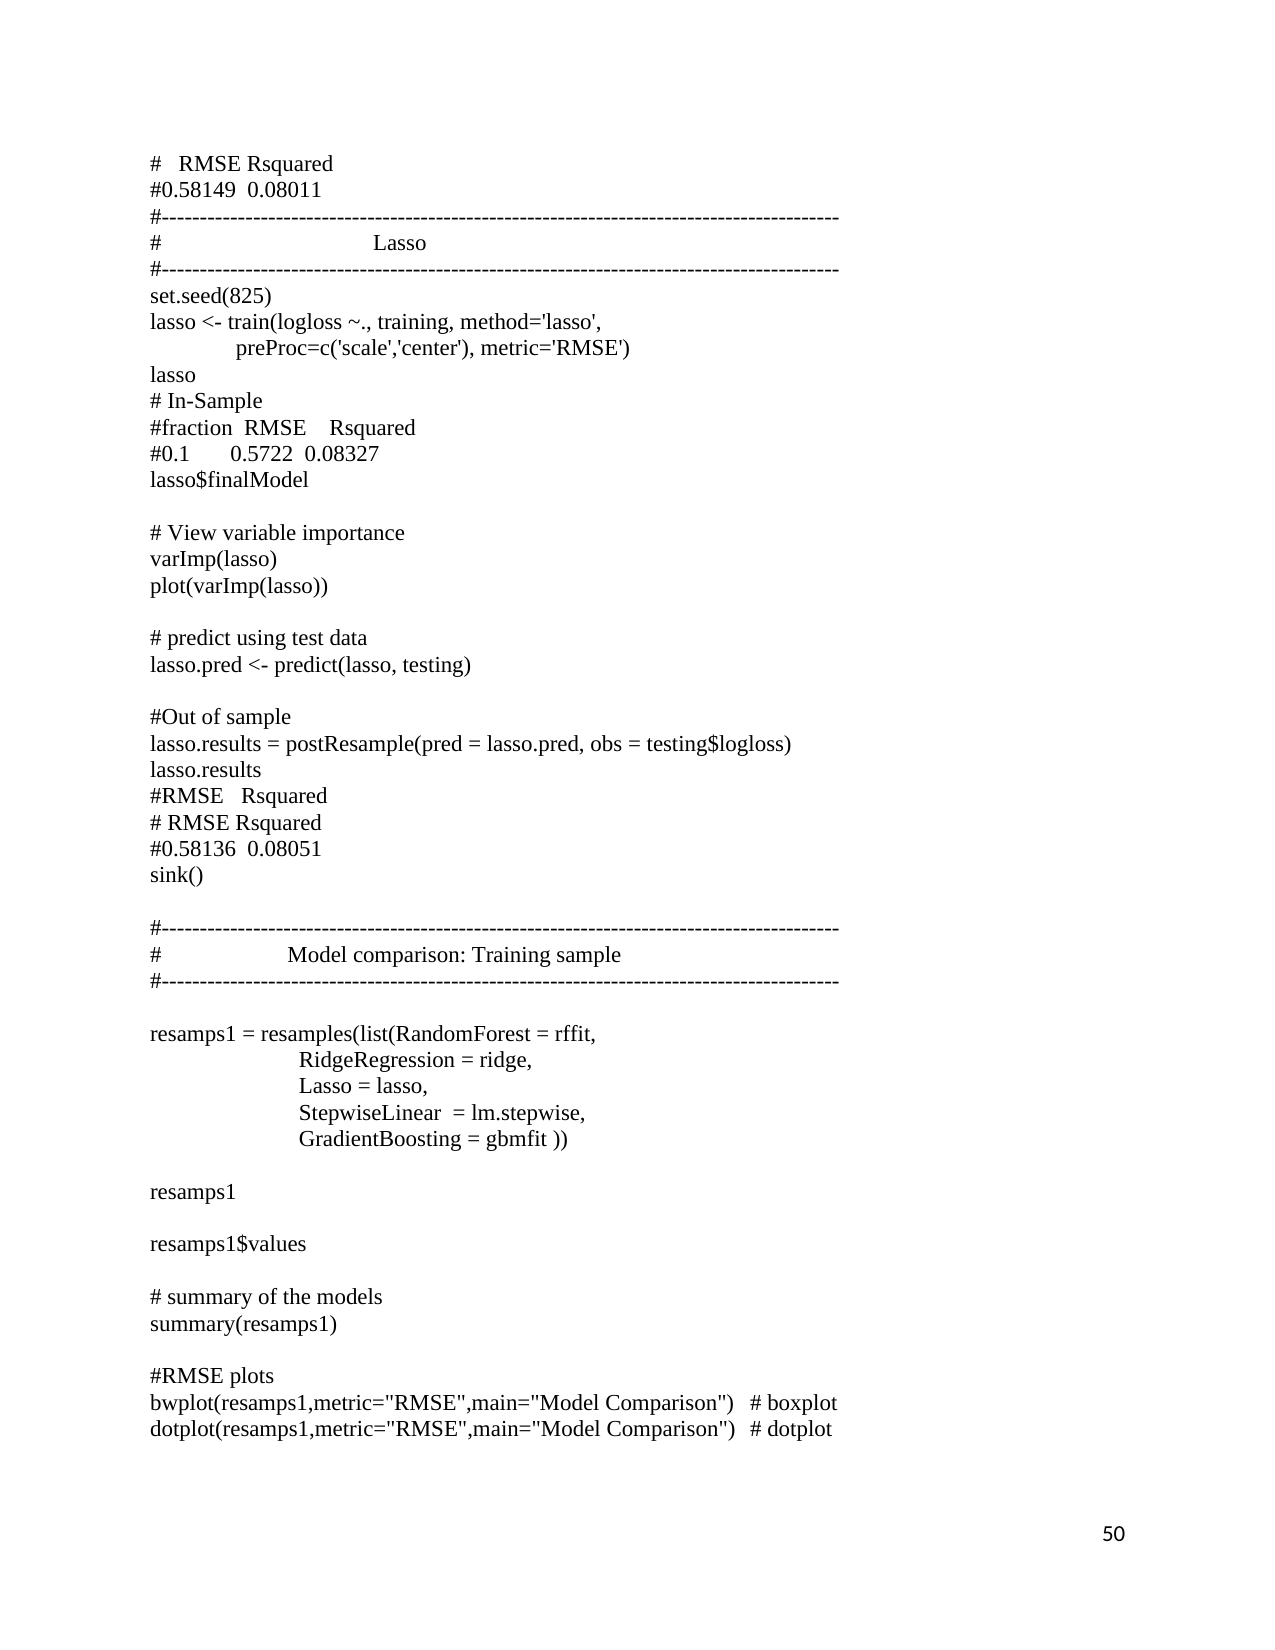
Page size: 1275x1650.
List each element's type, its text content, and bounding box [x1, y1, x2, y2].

text lasso [150, 361, 1125, 387]
text RidgeRegression = ridge, [150, 1046, 1125, 1072]
text #Out of sample [150, 703, 1125, 730]
text #----------------------------------------------------------------------------------------- [150, 967, 1125, 993]
text sink() [150, 862, 1125, 888]
text #----------------------------------------------------------------------------------------- [150, 203, 1125, 229]
text #RMSE Rsquared [150, 782, 1125, 809]
text # Lasso [150, 229, 1125, 255]
text plot(varImp(lasso)) [150, 572, 1125, 598]
text set.seed(825) [150, 282, 1125, 308]
text lasso.pred <- predict(lasso, testing) [150, 651, 1125, 677]
text bwplot(resamps1,metric="RMSE",main="Model Comparison") # boxplot [150, 1389, 1125, 1415]
text lasso.results = postResample(pred = lasso.pred, obs = testing$logloss) [150, 730, 1125, 756]
text #0.58136 0.08051 [150, 835, 1125, 862]
text preProc=c('scale','center'), metric='RMSE') [150, 334, 1125, 361]
text #RMSE plots [150, 1362, 1125, 1389]
text lasso <- train(logloss ~., training, method='lasso', [150, 308, 1125, 334]
text resamps1 = resamples(list(RandomForest = rffit, [150, 1020, 1125, 1046]
text #0.58149 0.08011 [150, 176, 1125, 203]
text summary(resamps1) [150, 1309, 1125, 1336]
text #0.1 0.5722 0.08327 [150, 440, 1125, 466]
text # In-Sample [150, 387, 1125, 413]
text # predict using test data [150, 624, 1125, 651]
text # summary of the models [150, 1283, 1125, 1309]
text lasso.results [150, 756, 1125, 782]
text # View variable importance [150, 519, 1125, 545]
text lasso$finalModel [150, 466, 1125, 493]
text # RMSE Rsquared [150, 809, 1125, 835]
text #----------------------------------------------------------------------------------------- [150, 255, 1125, 282]
text #----------------------------------------------------------------------------------------- [150, 914, 1125, 941]
text dotplot(resamps1,metric="RMSE",main="Model Comparison") # dotplot [150, 1415, 1125, 1441]
text resamps1 [150, 1178, 1125, 1204]
text StepwiseLinear = lm.stepwise, [150, 1099, 1125, 1125]
text Lasso = lasso, [150, 1072, 1125, 1099]
text resamps1$values [150, 1231, 1125, 1257]
text # RMSE Rsquared [150, 150, 1125, 176]
text GradientBoosting = gbmfit )) [150, 1125, 1125, 1151]
text #fraction RMSE Rsquared [150, 413, 1125, 440]
text varImp(lasso) [150, 545, 1125, 572]
text # Model comparison: Training sample [150, 941, 1125, 967]
